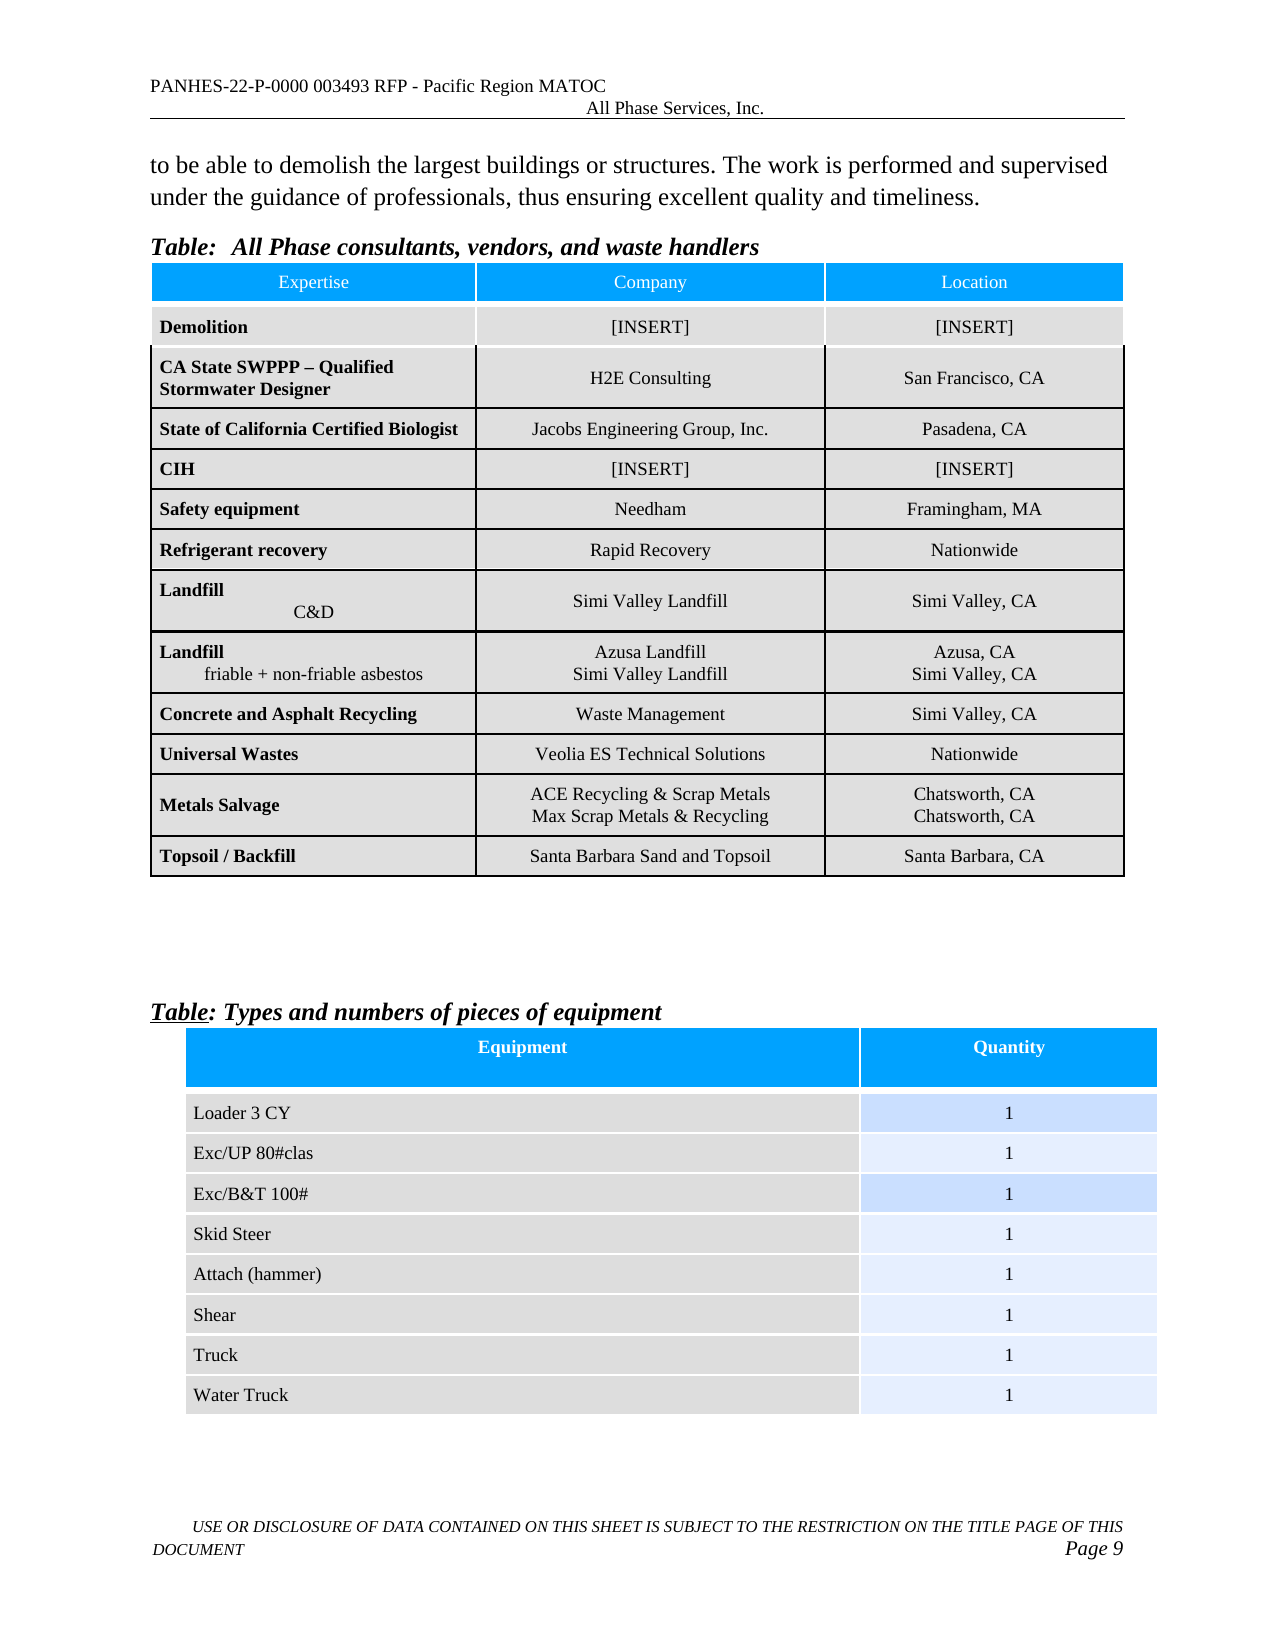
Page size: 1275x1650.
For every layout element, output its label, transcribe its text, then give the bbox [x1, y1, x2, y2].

table_cell 1 [861, 1295, 1157, 1333]
table_cell Santa Barbara, CA [826, 837, 1123, 875]
table_cell Nationwide [826, 530, 1123, 568]
table_cell Shear [186, 1295, 859, 1333]
table_header Quantity [861, 1028, 1157, 1087]
table_cell Skid Steer [186, 1215, 859, 1253]
table_cell Azusa, CA Simi Valley, CA [826, 633, 1123, 692]
table_header Equipment [186, 1028, 859, 1087]
table_cell Exc/B&T 100# [186, 1174, 859, 1212]
table_cell Demolition [152, 307, 475, 345]
table_cell 1 [861, 1215, 1157, 1253]
table_cell Pasadena, CA [826, 409, 1123, 448]
table_cell 1 [861, 1174, 1157, 1212]
table_cell 1 [861, 1134, 1157, 1172]
table_cell San Francisco, CA [826, 348, 1123, 407]
table_header Company [477, 263, 824, 301]
table_cell Jacobs Engineering Group, Inc. [477, 409, 824, 448]
table_cell 1 [861, 1376, 1157, 1414]
table_cell Universal Wastes [152, 735, 475, 773]
table_header Location [826, 263, 1123, 301]
table_cell Waste Management [477, 694, 824, 733]
table_cell Azusa Landfill Simi Valley Landfill [477, 633, 824, 692]
table_cell [INSERT] [826, 450, 1123, 488]
table_cell 1 [861, 1255, 1157, 1293]
table_cell [INSERT] [477, 307, 824, 345]
table_cell Metals Salvage [152, 775, 475, 835]
table_cell Exc/UP 80#clas [186, 1134, 859, 1172]
table_cell Loader 3 CY [186, 1094, 859, 1132]
table_cell Needham [477, 490, 824, 528]
table_cell 1 [861, 1336, 1157, 1374]
table_cell Refrigerant recovery [152, 530, 475, 568]
table_cell Simi Valley, CA [826, 571, 1123, 630]
table_cell Simi Valley Landfill [477, 571, 824, 630]
table_cell Topsoil / Backfill [152, 837, 475, 875]
table_cell ACE Recycling & Scrap Metals Max Scrap Metals & Recycling [477, 775, 824, 835]
subtitle Table: Types and numbers of pieces of equipment [150, 997, 1125, 1026]
table_cell [INSERT] [826, 307, 1123, 345]
table_cell Concrete and Asphalt Recycling [152, 694, 475, 733]
table_cell Truck [186, 1336, 859, 1374]
table_cell Rapid Recovery [477, 530, 824, 568]
table_cell [INSERT] [477, 450, 824, 488]
table_cell Simi Valley, CA [826, 694, 1123, 733]
table_cell Veolia ES Technical Solutions [477, 735, 824, 773]
table_cell 1 [861, 1094, 1157, 1132]
table_cell H2E Consulting [477, 348, 824, 407]
table_cell State of California Certified Biologist [152, 409, 475, 448]
table_cell Santa Barbara Sand and Topsoil [477, 837, 824, 875]
table_cell CIH [152, 450, 475, 488]
table_cell Safety equipment [152, 490, 475, 528]
table_cell Landfill C&D [152, 571, 475, 630]
table_cell Water Truck [186, 1376, 859, 1414]
subtitle Table: All Phase consultants, vendors, and waste handlers [150, 232, 1125, 261]
table_header Expertise [152, 263, 475, 301]
table_cell Attach (hammer) [186, 1255, 859, 1293]
table_cell Landfill friable + non-friable asbestos [152, 633, 475, 692]
table_cell Nationwide [826, 735, 1123, 773]
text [150, 150, 1125, 210]
table_cell CA State SWPPP – Qualified Stormwater Designer [152, 348, 475, 407]
table_cell Framingham, MA [826, 490, 1123, 528]
table_cell Chatsworth, CA Chatsworth, CA [826, 775, 1123, 835]
